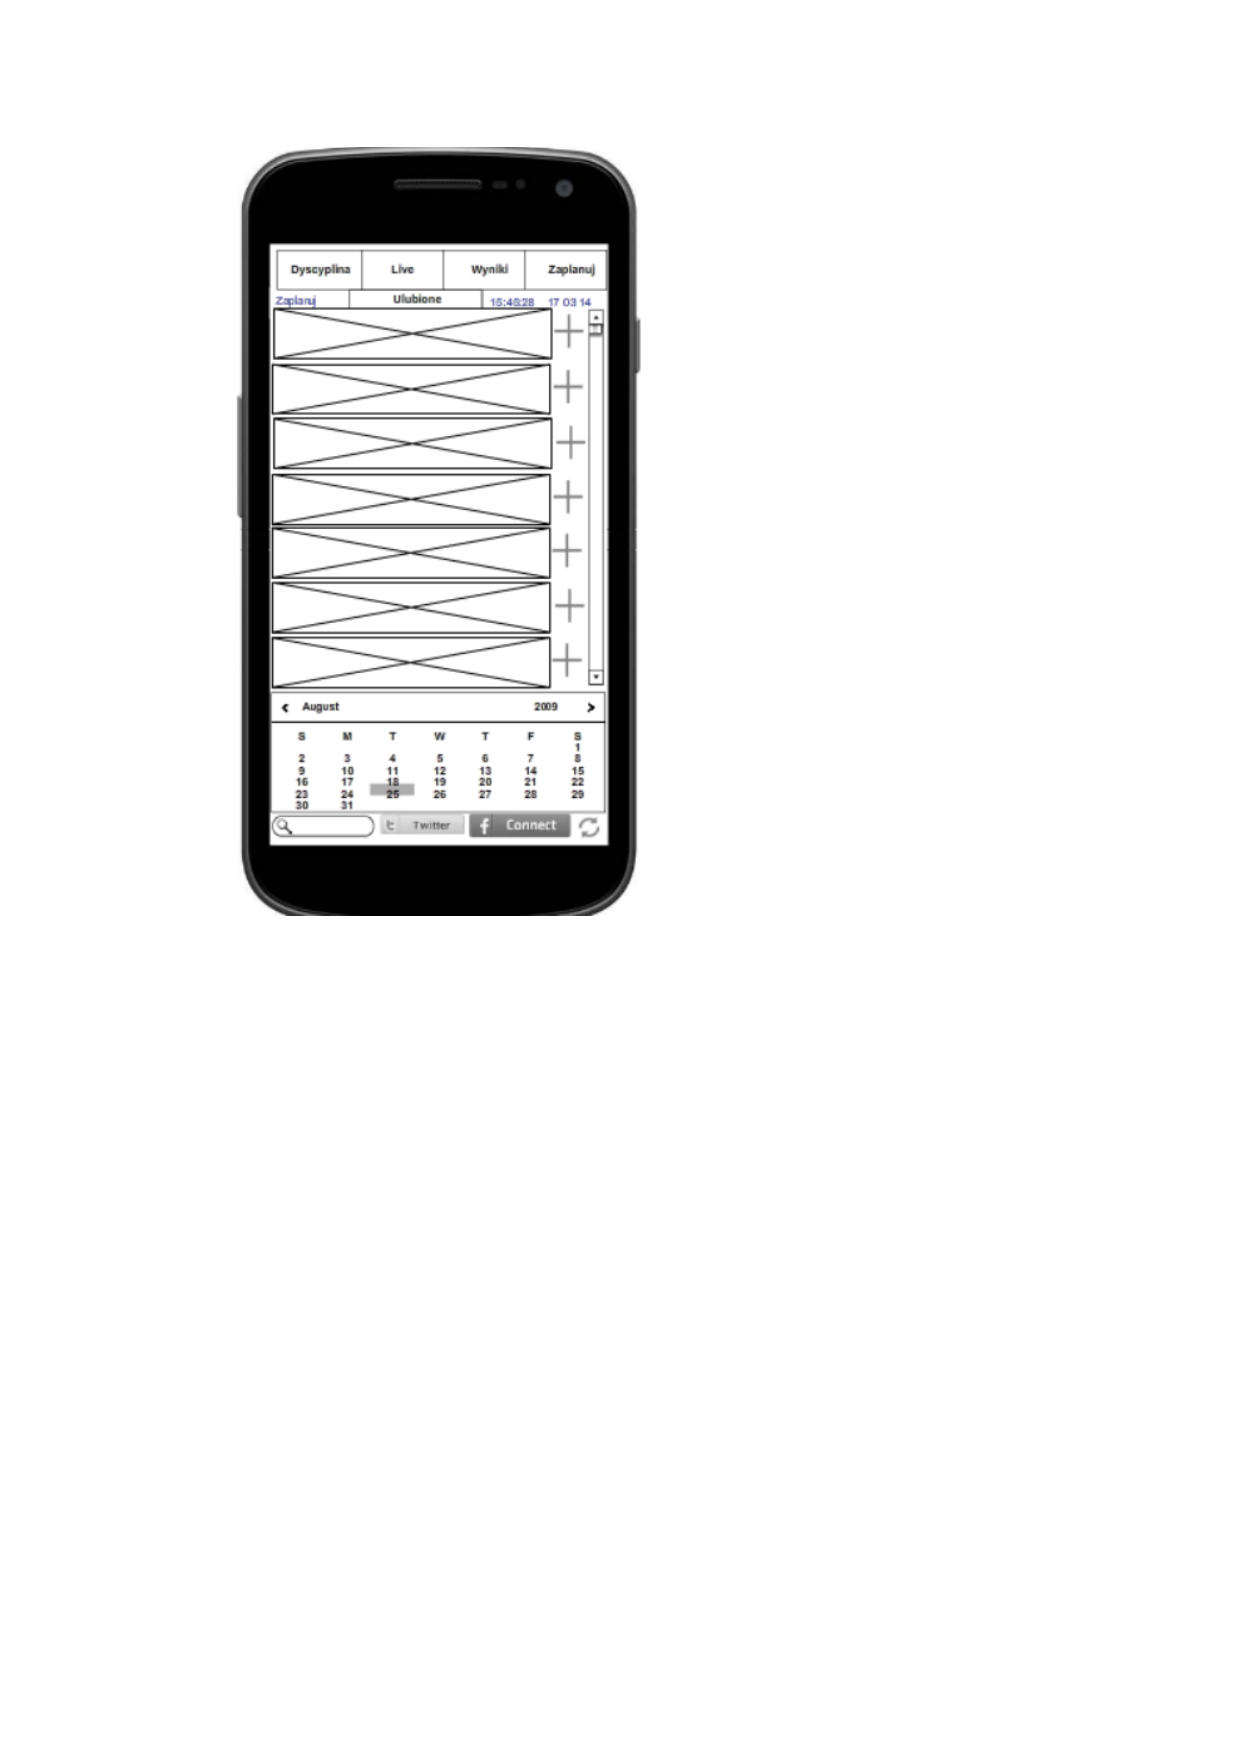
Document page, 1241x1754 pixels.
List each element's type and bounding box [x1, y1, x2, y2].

picture [222, 147, 647, 916]
